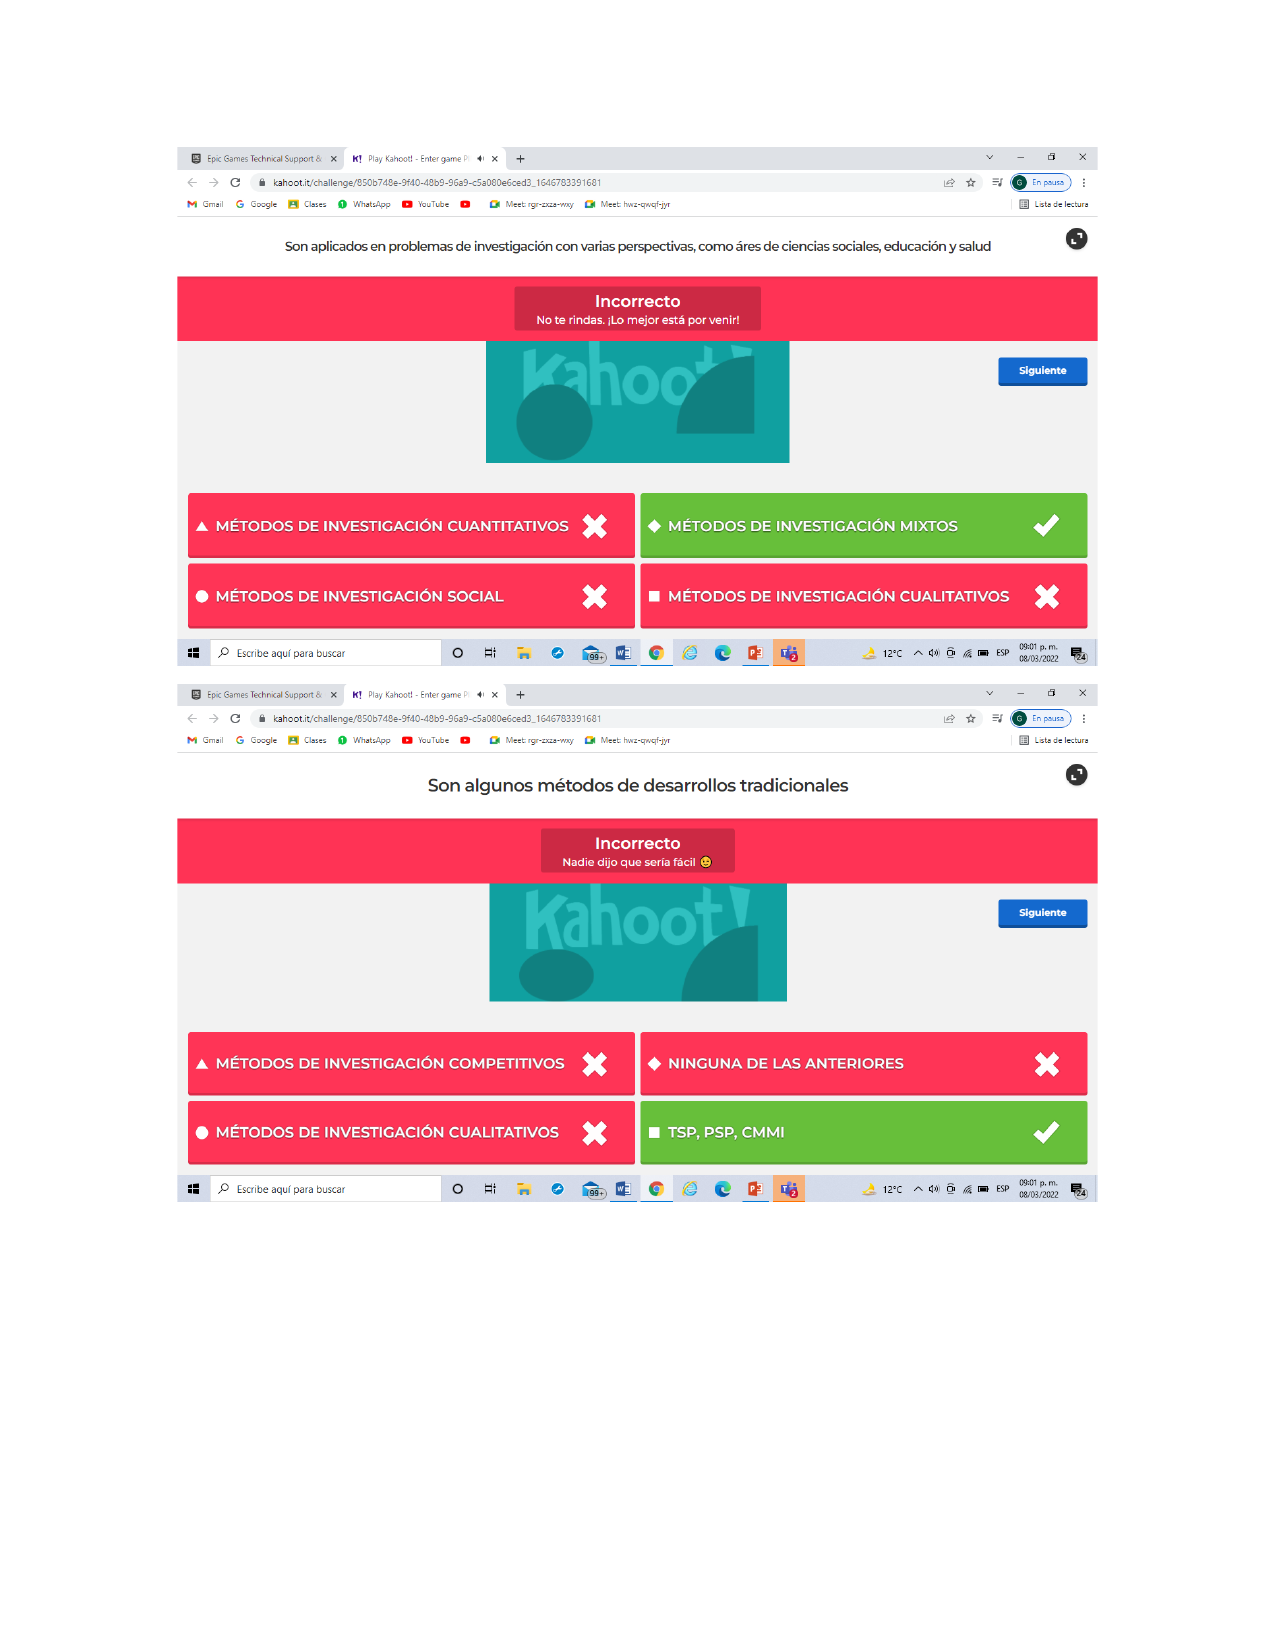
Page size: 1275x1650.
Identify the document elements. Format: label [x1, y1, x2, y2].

picture [177, 147, 1098, 666]
picture [177, 684, 1098, 1202]
